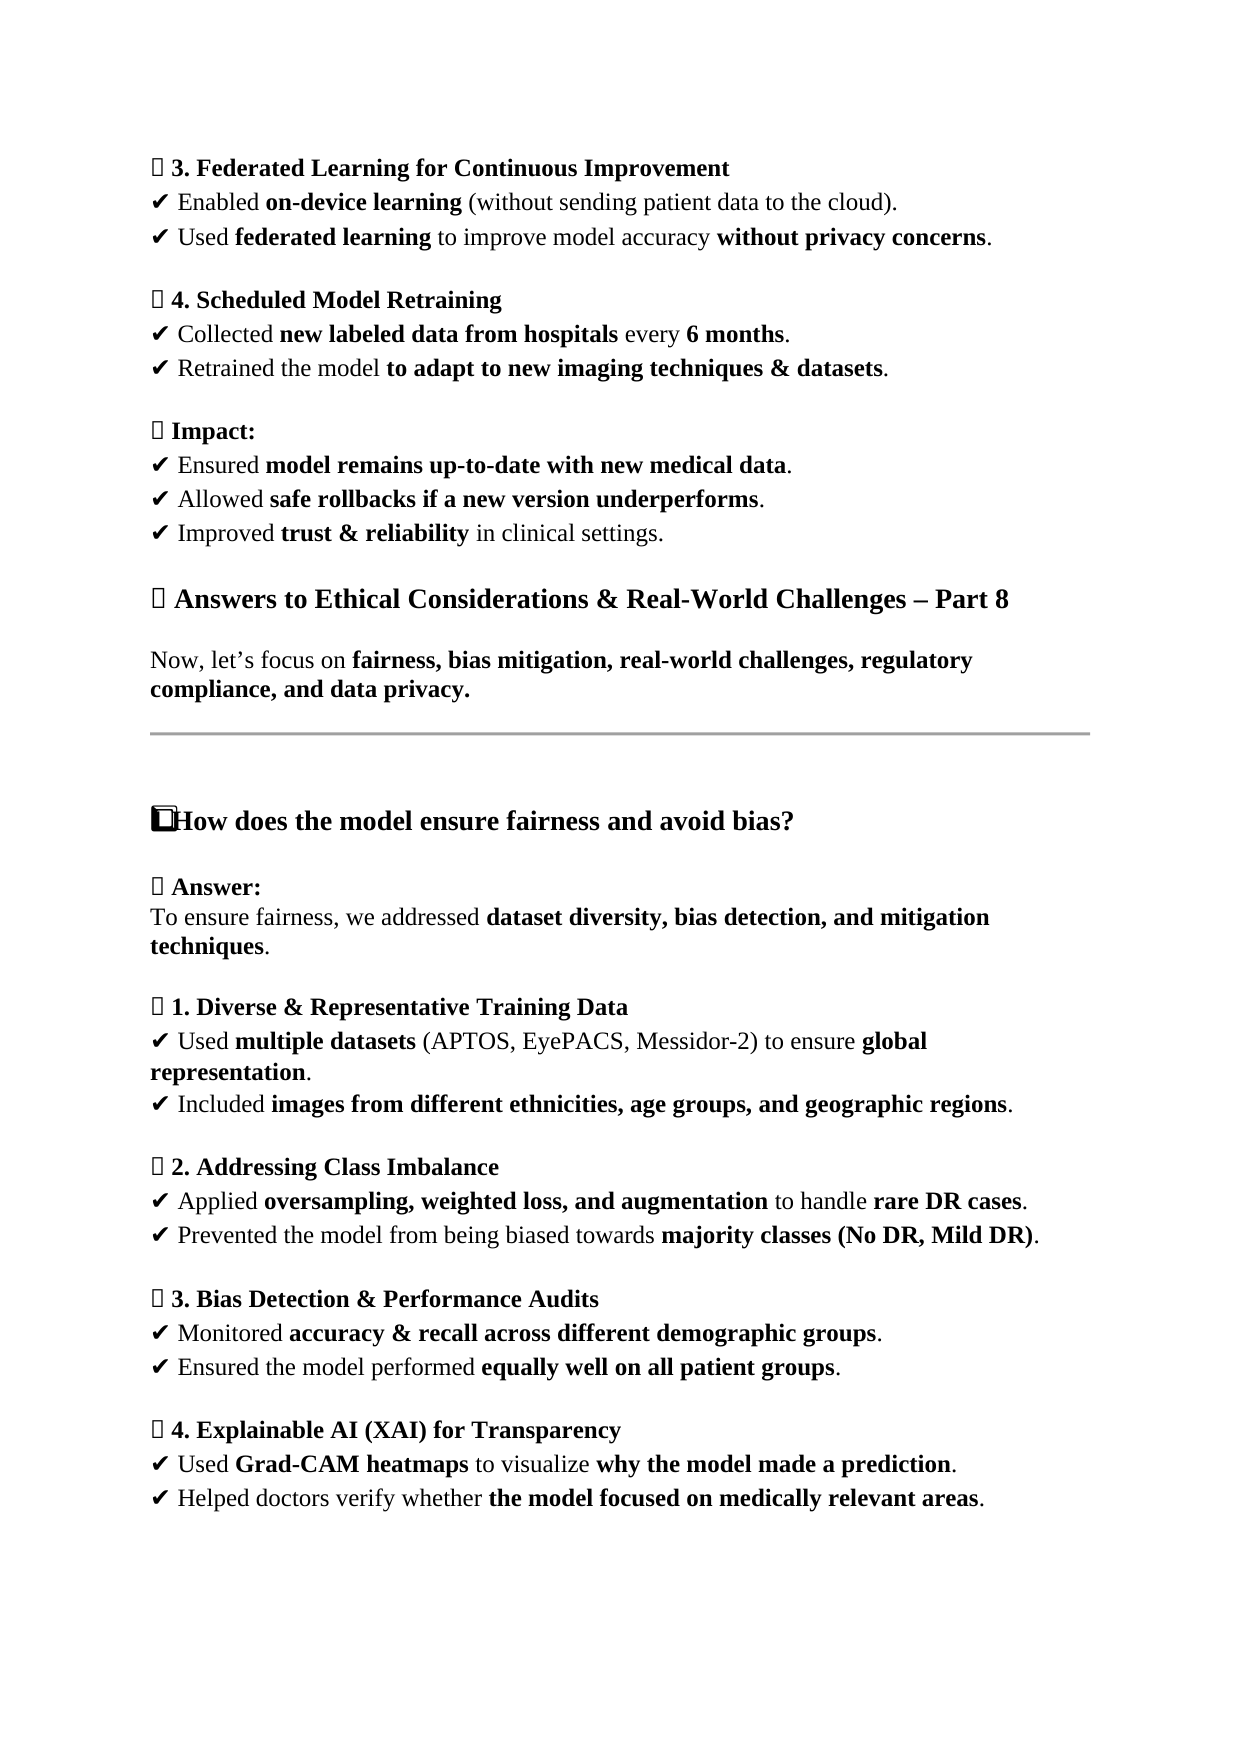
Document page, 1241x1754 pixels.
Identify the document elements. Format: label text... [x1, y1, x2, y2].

text 📌 4. Explainable AI (XAI) for Transparency ✔ Used Grad-CAM heatmaps to visualize why the model made a prediction. ✔ Helped doctors verify whether the model focused on medically relevant areas. [150, 1412, 1090, 1514]
text 📌 4. Scheduled Model Retraining ✔ Collected new labeled data from hospitals every 6 months. ✔ Retrained the model to adapt to new imaging techniques & datasets. [150, 281, 1090, 383]
subtitle 1️⃣ How does the model ensure fairness and avoid bias? [150, 801, 1090, 839]
text 📌 2. Addressing Class Imbalance ✔ Applied oversampling, weighted loss, and augmentation to handle rare DR cases. ✔ Prevented the model from being biased towards majority classes (No DR, Mild DR). [150, 1149, 1090, 1251]
text 📌 1. Diverse & Representative Training Data ✔ Used multiple datasets (APTOS, EyePACS, Messidor-2) to ensure global representation. ✔ Included images from different ethnicities, age groups, and geographic regions. [150, 989, 1090, 1120]
text 📌 3. Bias Detection & Performance Audits ✔ Monitored accuracy & recall across different demographic groups. ✔ Ensured the model performed equally well on all patient groups. [150, 1280, 1090, 1382]
text 📌 3. Federated Learning for Continuous Improvement ✔ Enabled on-device learning (without sending patient data to the cloud). ✔ Used federated learning to improve model accuracy without privacy concerns. [150, 150, 1090, 252]
text 💡 Impact: ✔ Ensured model remains up-to-date with new medical data. ✔ Allowed safe rollbacks if a new version underperforms. ✔ Improved trust & reliability in clinical settings. [150, 413, 1090, 549]
text ✅ Answer: To ensure fairness, we addressed dataset diversity, bias detection, and mitigation techniques. [150, 868, 1090, 960]
text Now, let’s focus on fairness, bias mitigation, real-world challenges, regulatory compliance, and data privacy. [150, 646, 1090, 703]
subtitle 🔹 Answers to Ethical Considerations & Real-World Challenges – Part 8 [150, 578, 1090, 616]
